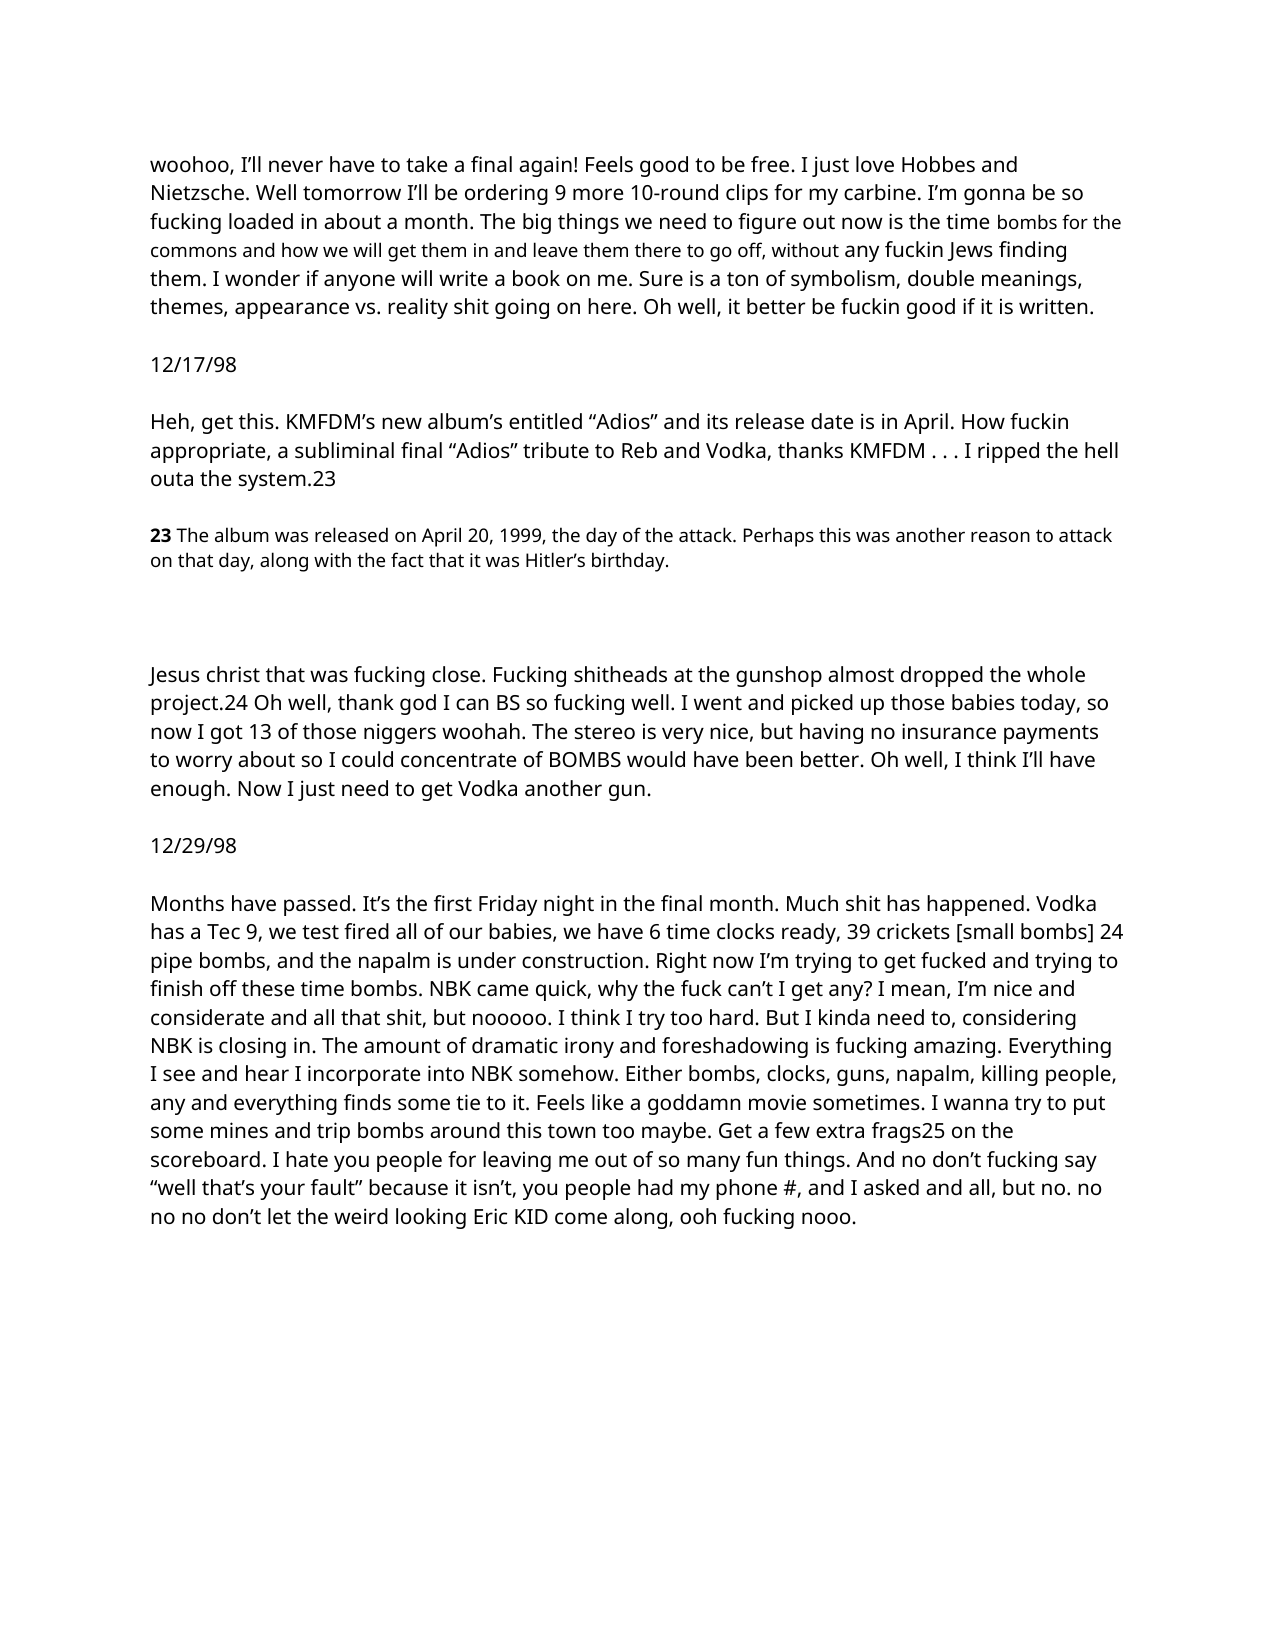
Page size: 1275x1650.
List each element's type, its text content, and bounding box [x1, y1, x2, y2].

text woohoo, I’ll never have to take a final again! Feels good to be free. I just love Hobbes and Nietzsche. Well tomorrow I’ll be ordering 9 more 10-round clips for my carbine. I’m gonna be so fucking loaded in about a month. The big things we need to figure out now is the time bombs for the commons and how we will get them in and leave them there to go off, without any fuckin Jews finding them. I wonder if anyone will write a book on me. Sure is a ton of symbolism, double meanings, themes, appearance vs. reality shit going on here. Oh well, it better be fuckin good if it is written. [150, 150, 1125, 321]
text Heh, get this. KMFDM’s new album’s entitled “Adios” and its release date is in April. How fuckin appropriate, a subliminal final “Adios” tribute to Reb and Vodka, thanks KMFDM . . . I ripped the hell outa the system.23 [150, 407, 1125, 493]
text 23 The album was released on April 20, 1999, the day of the attack. Perhaps this was another reason to attack on that day, along with the fact that it was Hitler’s birthday. [150, 522, 1125, 573]
text Jesus christ that was fucking close. Fucking shitheads at the gunshop almost dropped the whole project.24 Oh well, thank god I can BS so fucking well. I went and picked up those babies today, so now I got 13 of those niggers woohah. The stereo is very nice, but having no insurance payments to worry about so I could concentrate of BOMBS would have been better. Oh well, I think I’ll have enough. Now I just need to get Vodka another gun. [150, 660, 1125, 802]
text Months have passed. It’s the first Friday night in the final month. Much shit has happened. Vodka has a Tec 9, we test fired all of our babies, we have 6 time clocks ready, 39 crickets [small bombs] 24 pipe bombs, and the napalm is under construction. Right now I’m trying to get fucked and trying to finish off these time bombs. NBK came quick, why the fuck can’t I get any? I mean, I’m nice and considerate and all that shit, but nooooo. I think I try too hard. But I kinda need to, considering NBK is closing in. The amount of dramatic irony and foreshadowing is fucking amazing. Everything I see and hear I incorporate into NBK somehow. Either bombs, clocks, guns, napalm, killing people, any and everything finds some tie to it. Feels like a goddamn movie sometimes. I wanna try to put some mines and trip bombs around this town too maybe. Get a few extra frags25 on the scoreboard. I hate you people for leaving me out of so many fun things. And no don’t fucking say “well that’s your fault” because it isn’t, you people had my phone #, and I asked and all, but no. no no no don’t let the weird looking Eric KID come along, ooh fucking nooo. [150, 889, 1125, 1230]
text 12/29/98 [150, 831, 1125, 860]
text 12/17/98 [150, 350, 1125, 378]
